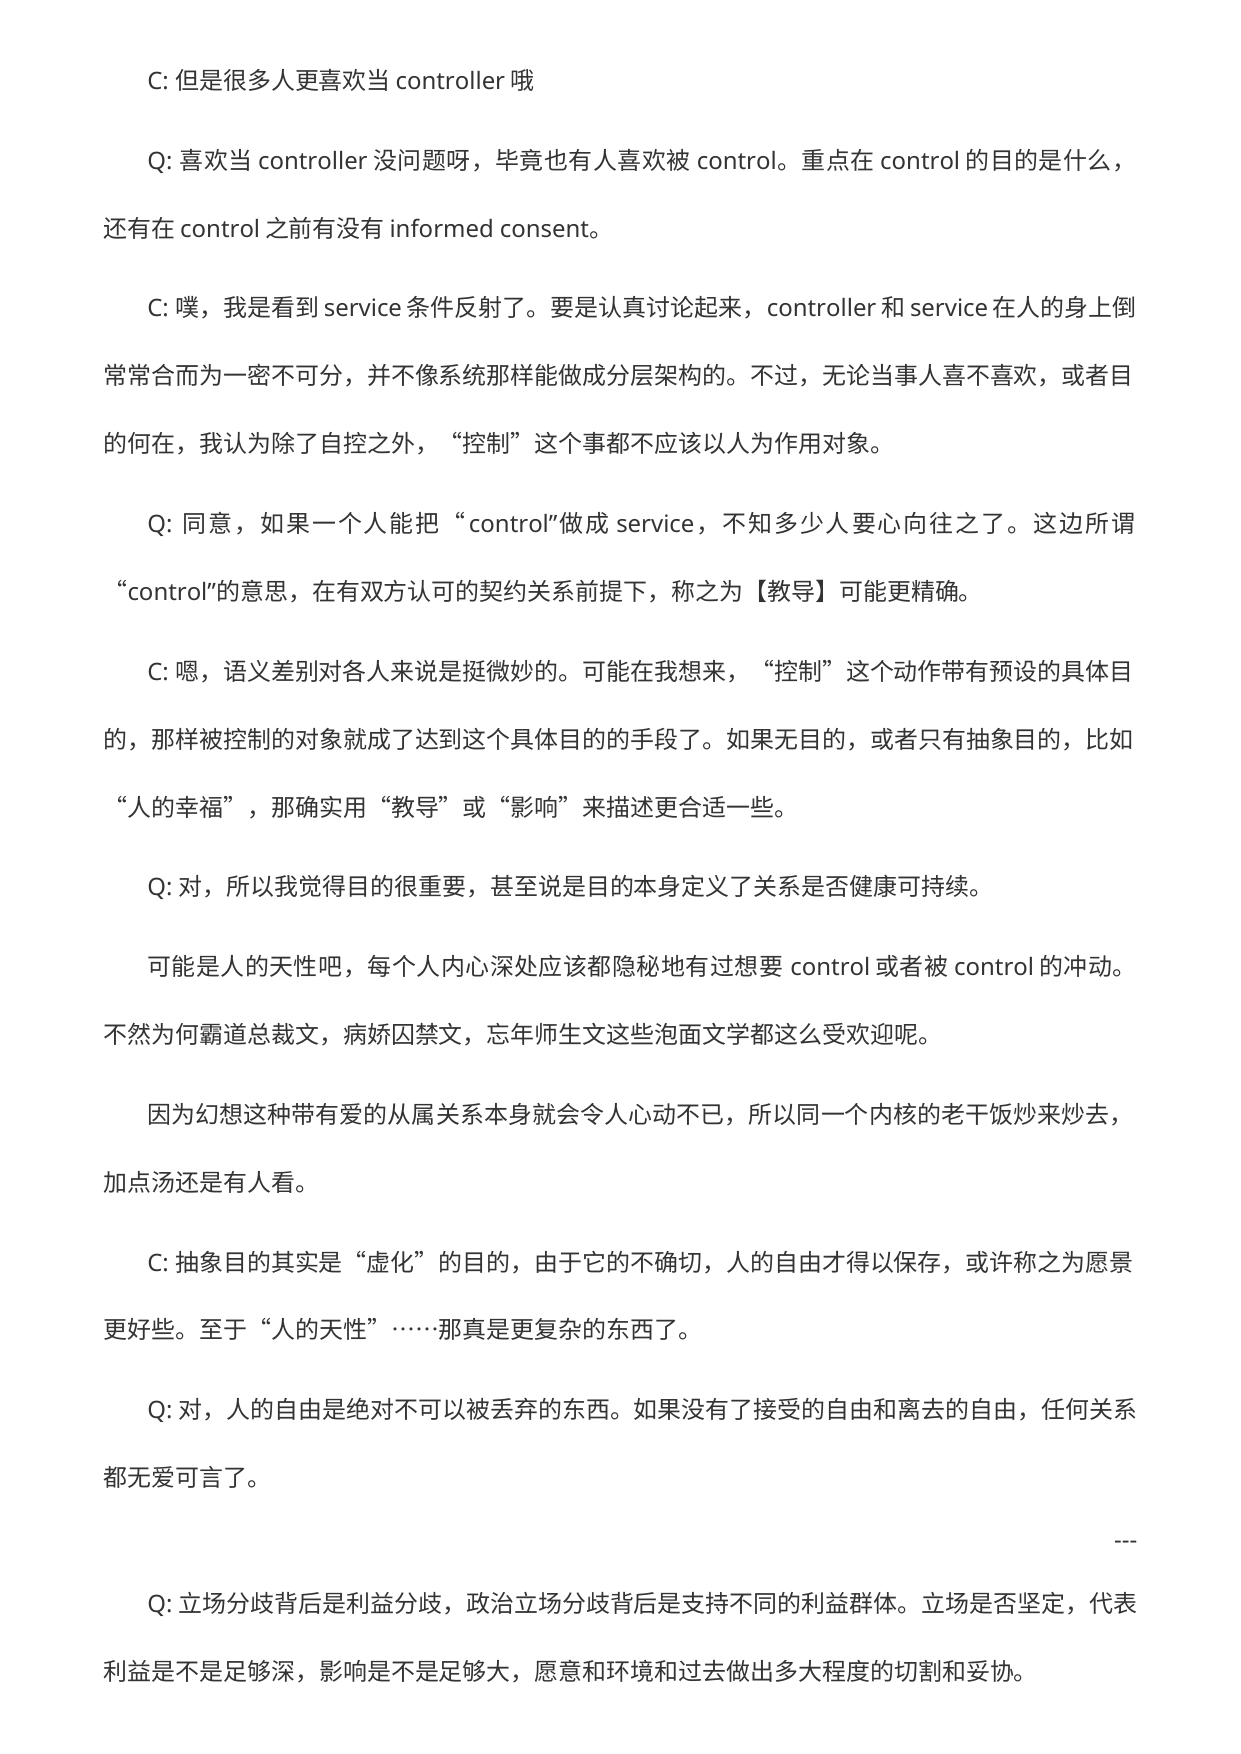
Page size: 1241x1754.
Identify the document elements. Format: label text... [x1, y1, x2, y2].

text Q: 对，所以我觉得目的很重要，甚至说是目的本身定义了关系是否健康可持续。 [103, 851, 1137, 919]
text C: 抽象目的其实是“虚化”的目的，由于它的不确切，人的自由才得以保存，或许称之为愿景更好些。至于“人的天性”……那真是更复杂的东西了。 [103, 1227, 1137, 1362]
text --- [103, 1522, 1137, 1556]
text Q: 同意，如果一个人能把“control”做成service，不知多少人要心向往之了。这边所谓“control”的意思，在有双方认可的契约关系前提下，称之为【教导】可能更精确。 [103, 488, 1137, 624]
text C: 噗，我是看到service条件反射了。要是认真讨论起来，controller和service在人的身上倒常常合而为一密不可分，并不像系统那样能做成分层架构的。不过，无论当事人喜不喜欢，或者目的何在，我认为除了自控之外，“控制”这个事都不应该以人为作用对象。 [103, 272, 1137, 476]
text Q: 对，人的自由是绝对不可以被丢弃的东西。如果没有了接受的自由和离去的自由，任何关系都无爱可言了。 [103, 1374, 1137, 1510]
text 可能是人的天性吧，每个人内心深处应该都隐秘地有过想要control或者被control的冲动。不然为何霸道总裁文，病娇囚禁文，忘年师生文这些泡面文学都这么受欢迎呢。 [103, 931, 1137, 1067]
text C: 但是很多人更喜欢当controller哦 [103, 45, 1137, 113]
text C: 嗯，语义差别对各人来说是挺微妙的。可能在我想来，“控制”这个动作带有预设的具体目的，那样被控制的对象就成了达到这个具体目的的手段了。如果无目的，或者只有抽象目的，比如“人的幸福”，那确实用“教导”或“影响”来描述更合适一些。 [103, 636, 1137, 839]
text Q: 立场分歧背后是利益分歧，政治立场分歧背后是支持不同的利益群体。立场是否坚定，代表利益是不是足够深，影响是不是足够大，愿意和环境和过去做出多大程度的切割和妥协。 [103, 1568, 1137, 1704]
text Q: 喜欢当controller没问题呀，毕竟也有人喜欢被control。重点在control的目的是什么，还有在control之前有没有informed consent。 [103, 125, 1137, 261]
text 因为幻想这种带有爱的从属关系本身就会令人心动不已，所以同一个内核的老干饭炒来炒去，加点汤还是有人看。 [103, 1079, 1137, 1215]
